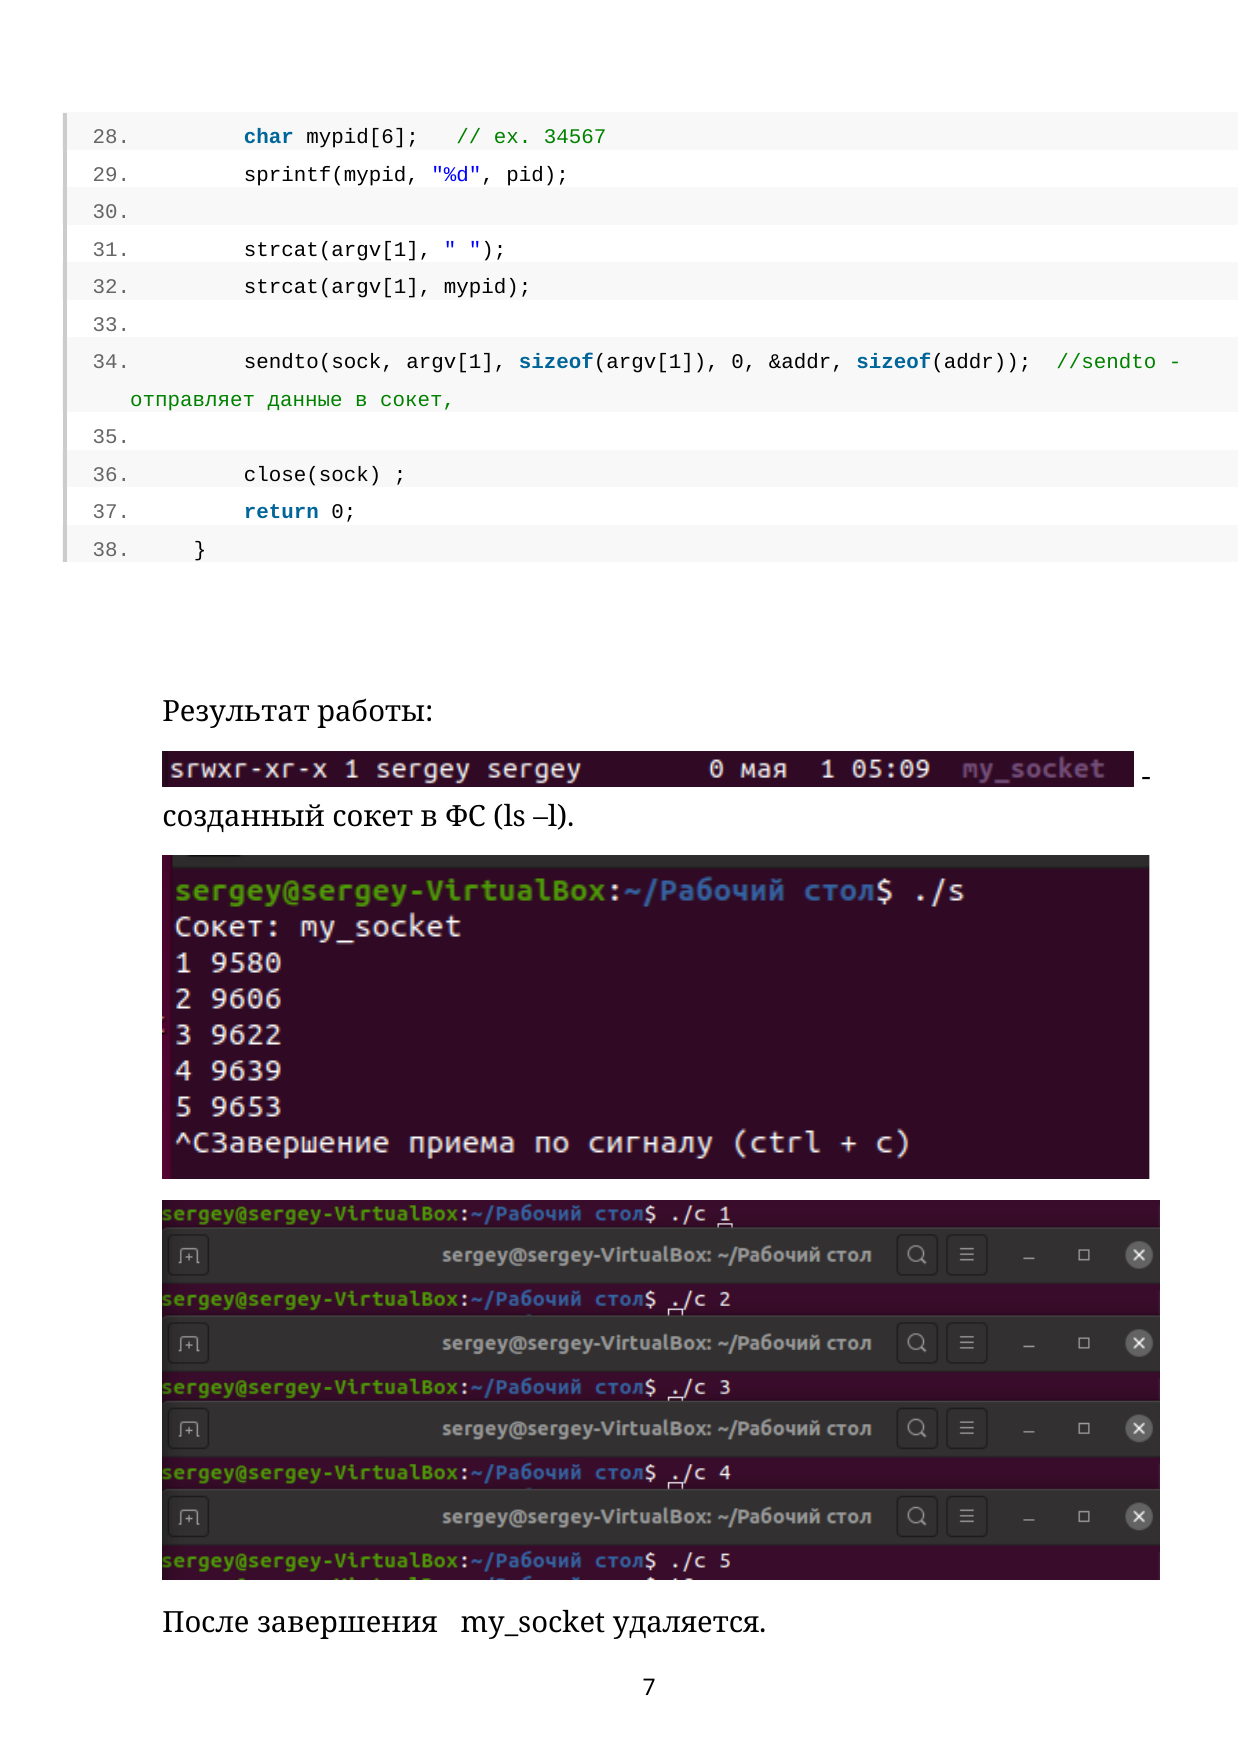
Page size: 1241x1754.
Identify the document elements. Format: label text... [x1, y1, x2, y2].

list char mypid[6]; // ex. 34567 [62, 112, 1238, 150]
list sprintf(mypid, "%d", pid); [67, 150, 1238, 187]
list } [67, 525, 1238, 562]
picture [162, 751, 1134, 787]
list strcat(argv[1], " "); [67, 225, 1238, 262]
list close(sock) ; [67, 450, 1238, 487]
picture [162, 1200, 1160, 1580]
subtitle Результат работы: [162, 690, 1238, 730]
list sendto(sock, argv[1], sizeof(argv[1]), 0, &addr, sizeof(addr)); //sendto - отправляет данные в сокет, [67, 337, 1238, 412]
list strcat(argv[1], mypid); [67, 262, 1238, 300]
picture [162, 855, 1150, 1179]
list return 0; [67, 487, 1238, 525]
subtitle После завершения my_socket удаляется. [162, 1601, 1238, 1641]
